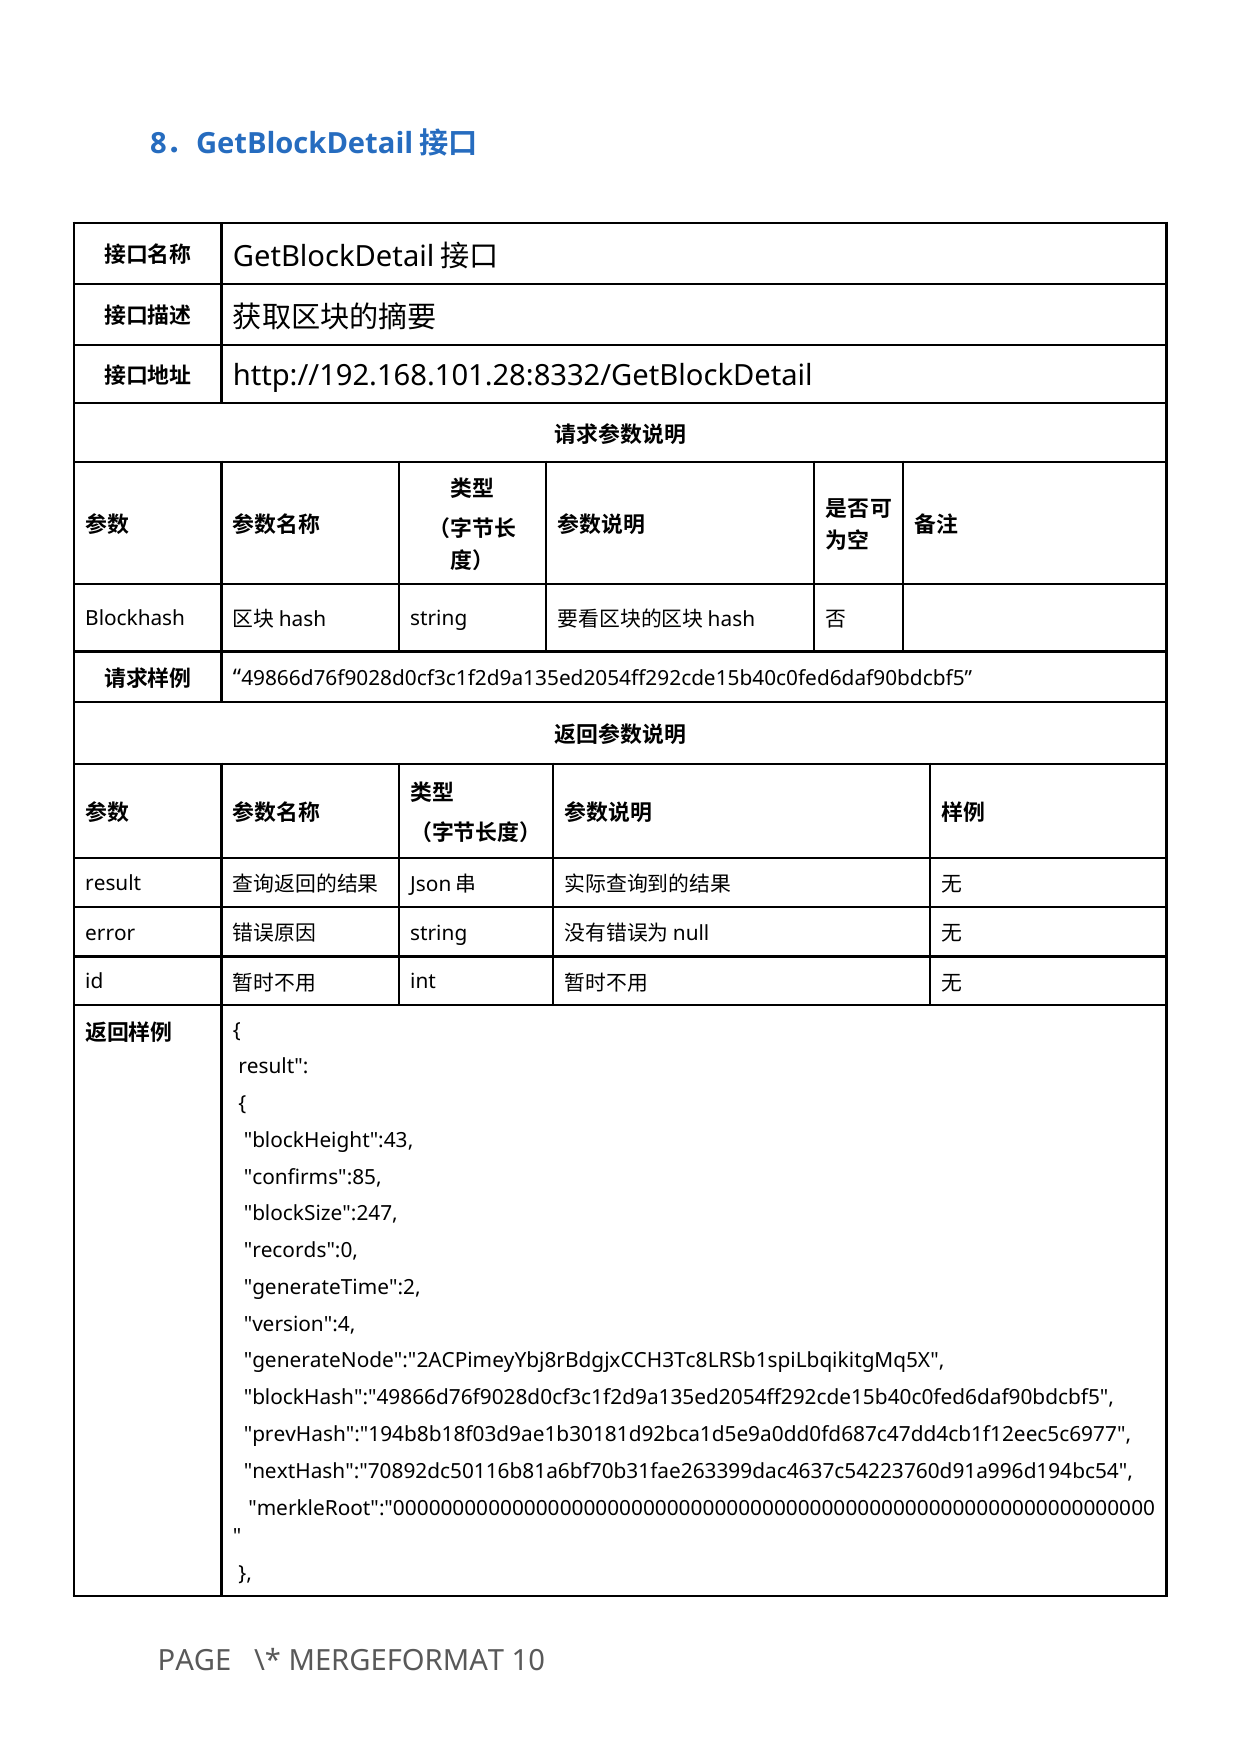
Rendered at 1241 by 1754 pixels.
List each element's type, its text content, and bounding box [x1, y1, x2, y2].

table_cell 请求样例 [75, 653, 220, 701]
table_cell 实际查询到的结果 [554, 859, 929, 906]
table_cell Json串 [400, 859, 552, 906]
table_cell 无 [931, 859, 1165, 906]
table_cell result [75, 859, 220, 906]
table_cell 否 [815, 585, 902, 650]
table_cell 接口地址 [75, 346, 220, 402]
table_cell 备注 [904, 463, 1165, 583]
table_cell 无 [931, 908, 1165, 955]
table_cell 错误原因 [223, 908, 398, 955]
table_cell “49866d76f9028d0cf3c1f2d9a135ed2054ff292cde15b40c0fed6daf90bdcbf5” [223, 653, 1165, 701]
table_cell Blockhash [75, 585, 220, 650]
table_cell id [75, 958, 220, 1004]
table_cell string [400, 585, 545, 650]
table_cell 参数说明 [554, 765, 929, 857]
table_cell string [400, 908, 552, 955]
table_cell 类型 （字节长度） [400, 765, 552, 857]
table_cell 是否可为空 [815, 463, 902, 583]
table_cell 参数说明 [547, 463, 813, 583]
table_cell 返回参数说明 [75, 703, 1165, 762]
table_cell 获取区块的摘要 [223, 285, 1165, 344]
table_cell 没有错误为null [554, 908, 929, 955]
table_cell error [75, 908, 220, 955]
table_header GetBlockDetail接口 [223, 224, 1165, 283]
table_cell 参数 [75, 463, 220, 583]
table_cell 参数名称 [223, 463, 398, 583]
table_cell 返回样例 [75, 1006, 220, 1595]
table_cell http://192.168.101.28:8332/GetBlockDetail [223, 346, 1165, 402]
table_cell 参数名称 [223, 765, 398, 857]
table_cell 参数 [75, 765, 220, 857]
table_header 接口名称 [75, 224, 220, 283]
table_cell 暂时不用 [223, 958, 398, 1004]
table_cell 类型 （字节长度） [400, 463, 545, 583]
table_cell 区块hash [223, 585, 398, 650]
table_cell int [400, 958, 552, 1004]
table_cell 请求参数说明 [75, 404, 1165, 461]
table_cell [223, 1006, 1165, 1595]
table_cell 暂时不用 [554, 958, 929, 1004]
table_cell 要看区块的区块hash [547, 585, 813, 650]
subtitle GetBlockDetail接口 [108, 120, 1090, 162]
table_cell 查询返回的结果 [223, 859, 398, 906]
table_cell 接口描述 [75, 285, 220, 344]
table_cell 样例 [931, 765, 1165, 857]
table_cell 无 [931, 958, 1165, 1004]
table_cell [904, 585, 1165, 650]
